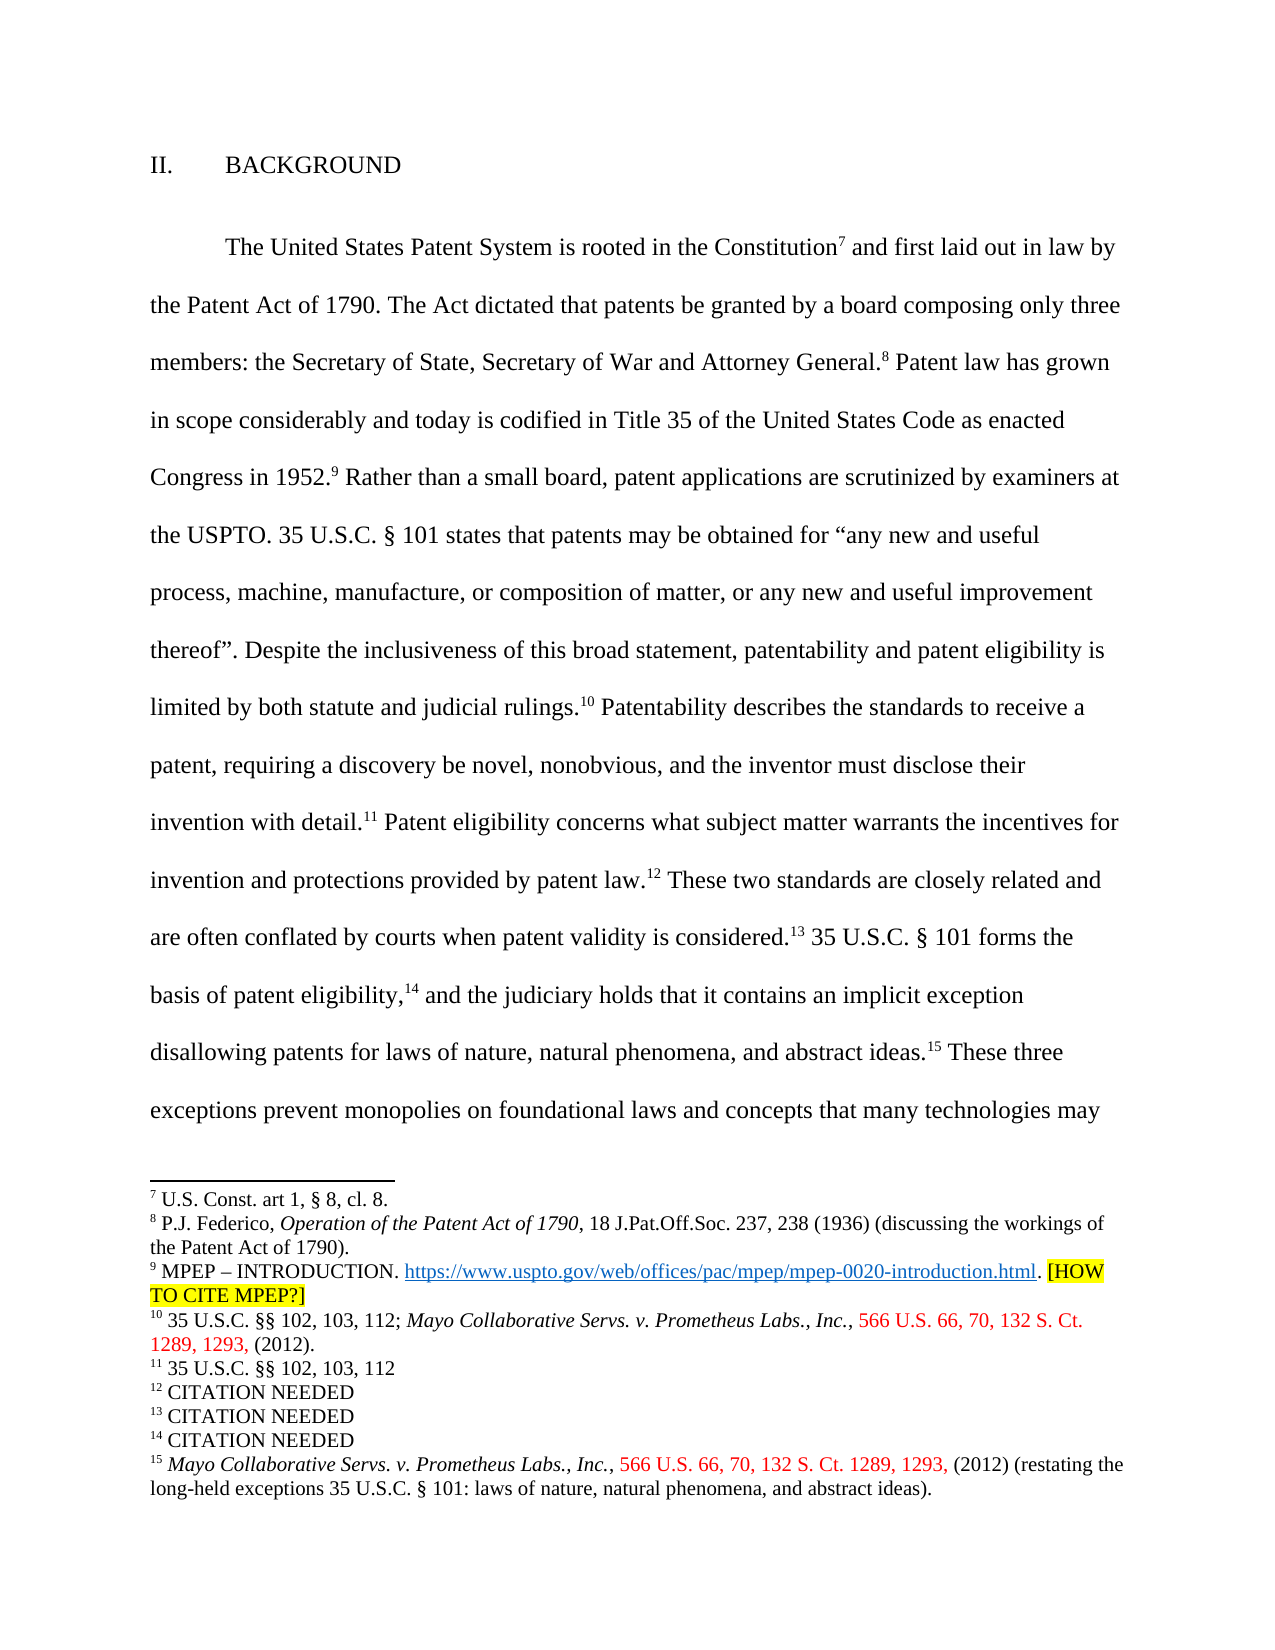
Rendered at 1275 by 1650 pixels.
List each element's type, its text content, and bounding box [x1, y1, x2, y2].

subtitle BACKGROUND [150, 150, 1125, 179]
text The United States Patent System is rooted in the Constitution and first laid out in law by the Patent Act of 1790. The Act dictated that patents be granted by a board composing only three members: the Secretary of State, Secretary of War and Attorney General. Patent law has grown in scope considerably and today is codified in Title 35 of the United States Code as enacted Congress in 1952. Rather than a small board, patent applications are scrutinized by examiners at the USPTO. 35 U.S.C. § 101 states that patents may be obtained for “any new and useful process, machine, manufacture, or composition of matter, or any new and useful improvement thereof”. Despite the inclusiveness of this broad statement, patentability and patent eligibility is limited by both statute and judicial rulings. Patentability describes the standards to receive a patent, requiring a discovery be novel, nonobvious, and the inventor must disclose their invention with detail. Patent eligibility concerns what subject matter warrants the incentives for invention and protections provided by patent law. These two standards are closely related and are often conflated by courts when patent validity is considered. 35 U.S.C. § 101 forms the basis of patent eligibility, and the judiciary holds that it contains an implicit exception disallowing patents for laws of nature, natural phenomena, and abstract ideas. These three exceptions prevent monopolies on foundational laws and concepts that many technologies may depend on, insuring that the limited monopoly provided for by law does not hinder innovation. However too broad an interpretation of these exceptions would also impede the patenting of important discoveries, therefore an invention or discovery cannot be unpatentable merely because it contains natural phenomena or algorithm. [150, 232, 1125, 1124]
